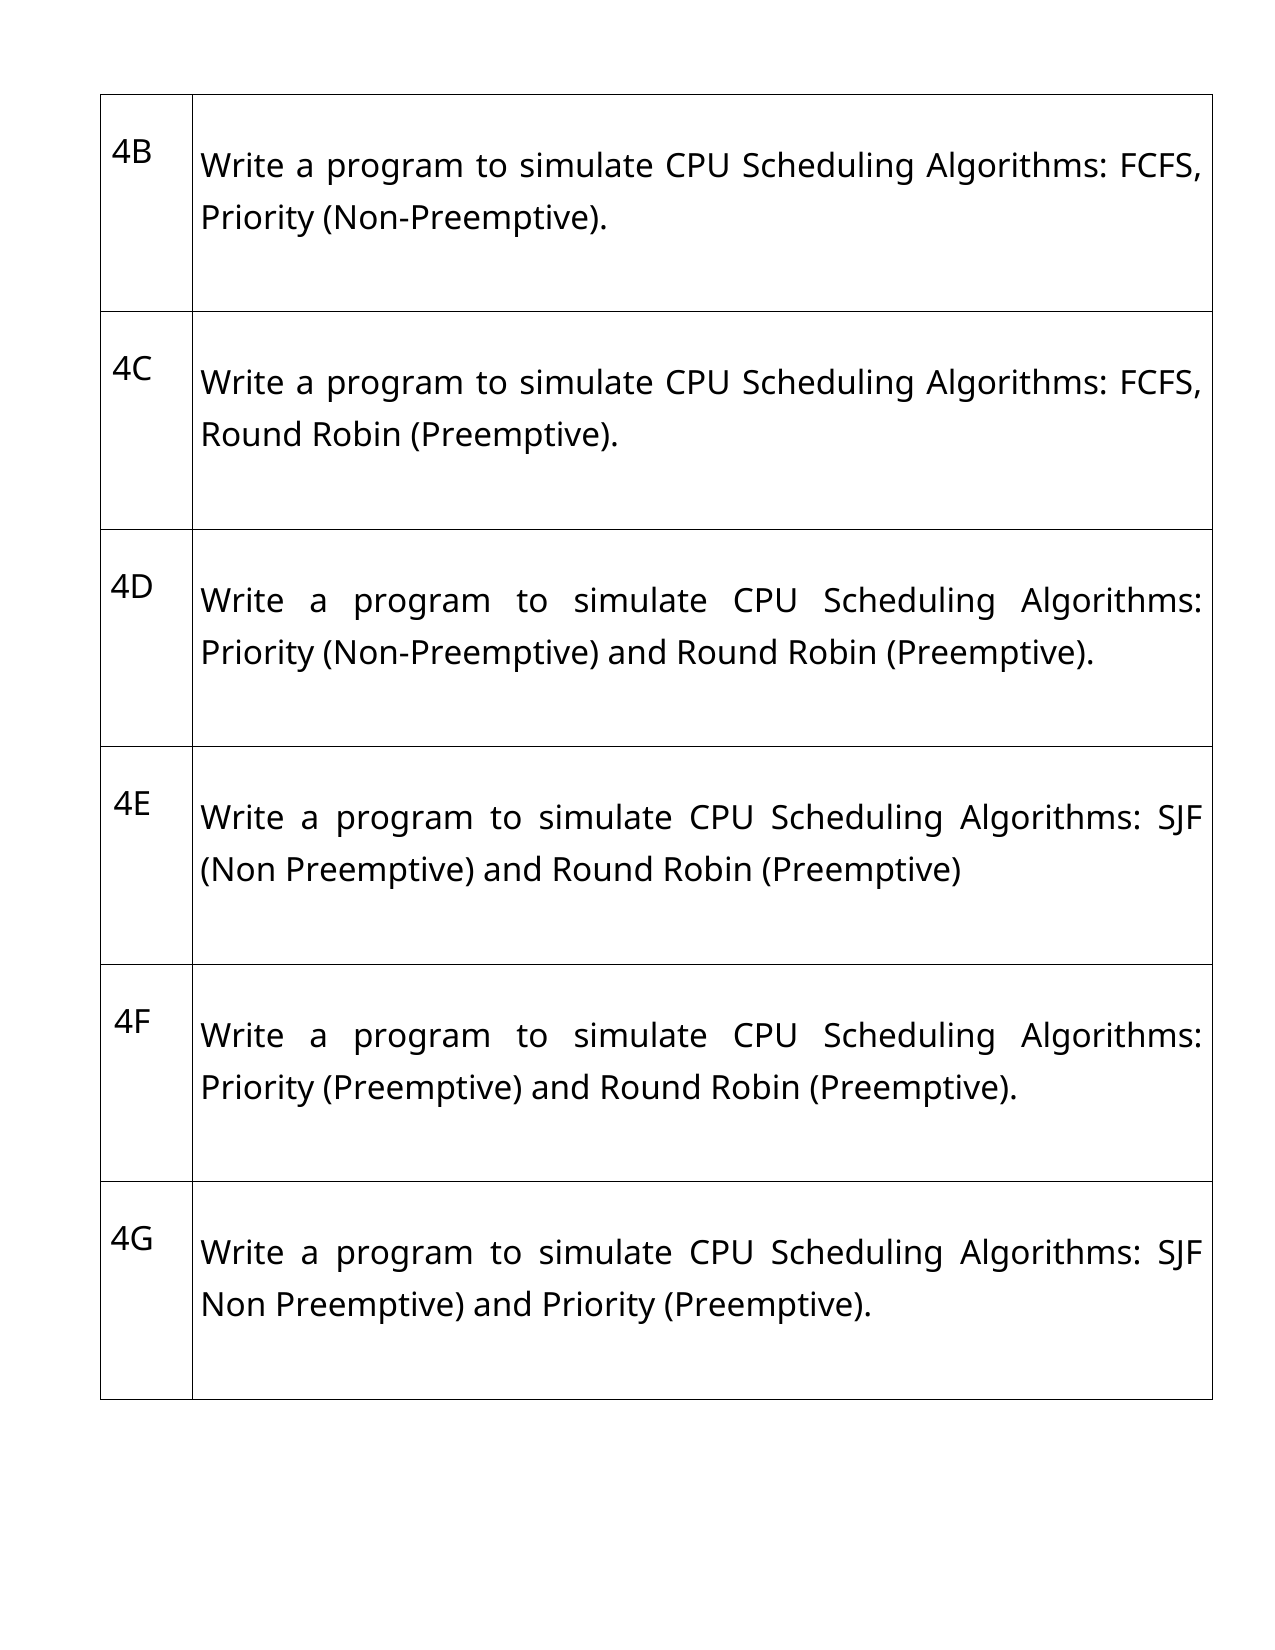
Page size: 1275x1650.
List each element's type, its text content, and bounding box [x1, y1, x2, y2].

table_cell 4F [101, 965, 192, 1181]
table_cell Write a program to simulate CPU Scheduling Algorithms: Priority (Non-Preemptive) and Round Robin (Preemptive). [193, 530, 1212, 746]
table_cell 4C [101, 312, 192, 529]
table_cell Write a program to simulate CPU Scheduling Algorithms: SJF (Non Preemptive) and Round Robin (Preemptive) [193, 747, 1212, 964]
table_cell 4B [101, 95, 192, 311]
table_cell 4D [101, 530, 192, 746]
table_cell 4G [101, 1182, 192, 1399]
table_cell Write a program to simulate CPU Scheduling Algorithms: FCFS, Round Robin (Preemptive). [193, 312, 1212, 529]
table_cell Write a program to simulate CPU Scheduling Algorithms: Priority (Preemptive) and Round Robin (Preemptive). [193, 965, 1212, 1181]
table_cell 4E [101, 747, 192, 964]
table_cell Write a program to simulate CPU Scheduling Algorithms: SJF Non Preemptive) and Priority (Preemptive). [193, 1182, 1212, 1399]
table_cell Write a program to simulate CPU Scheduling Algorithms: FCFS, Priority (Non-Preemptive). [193, 95, 1212, 311]
